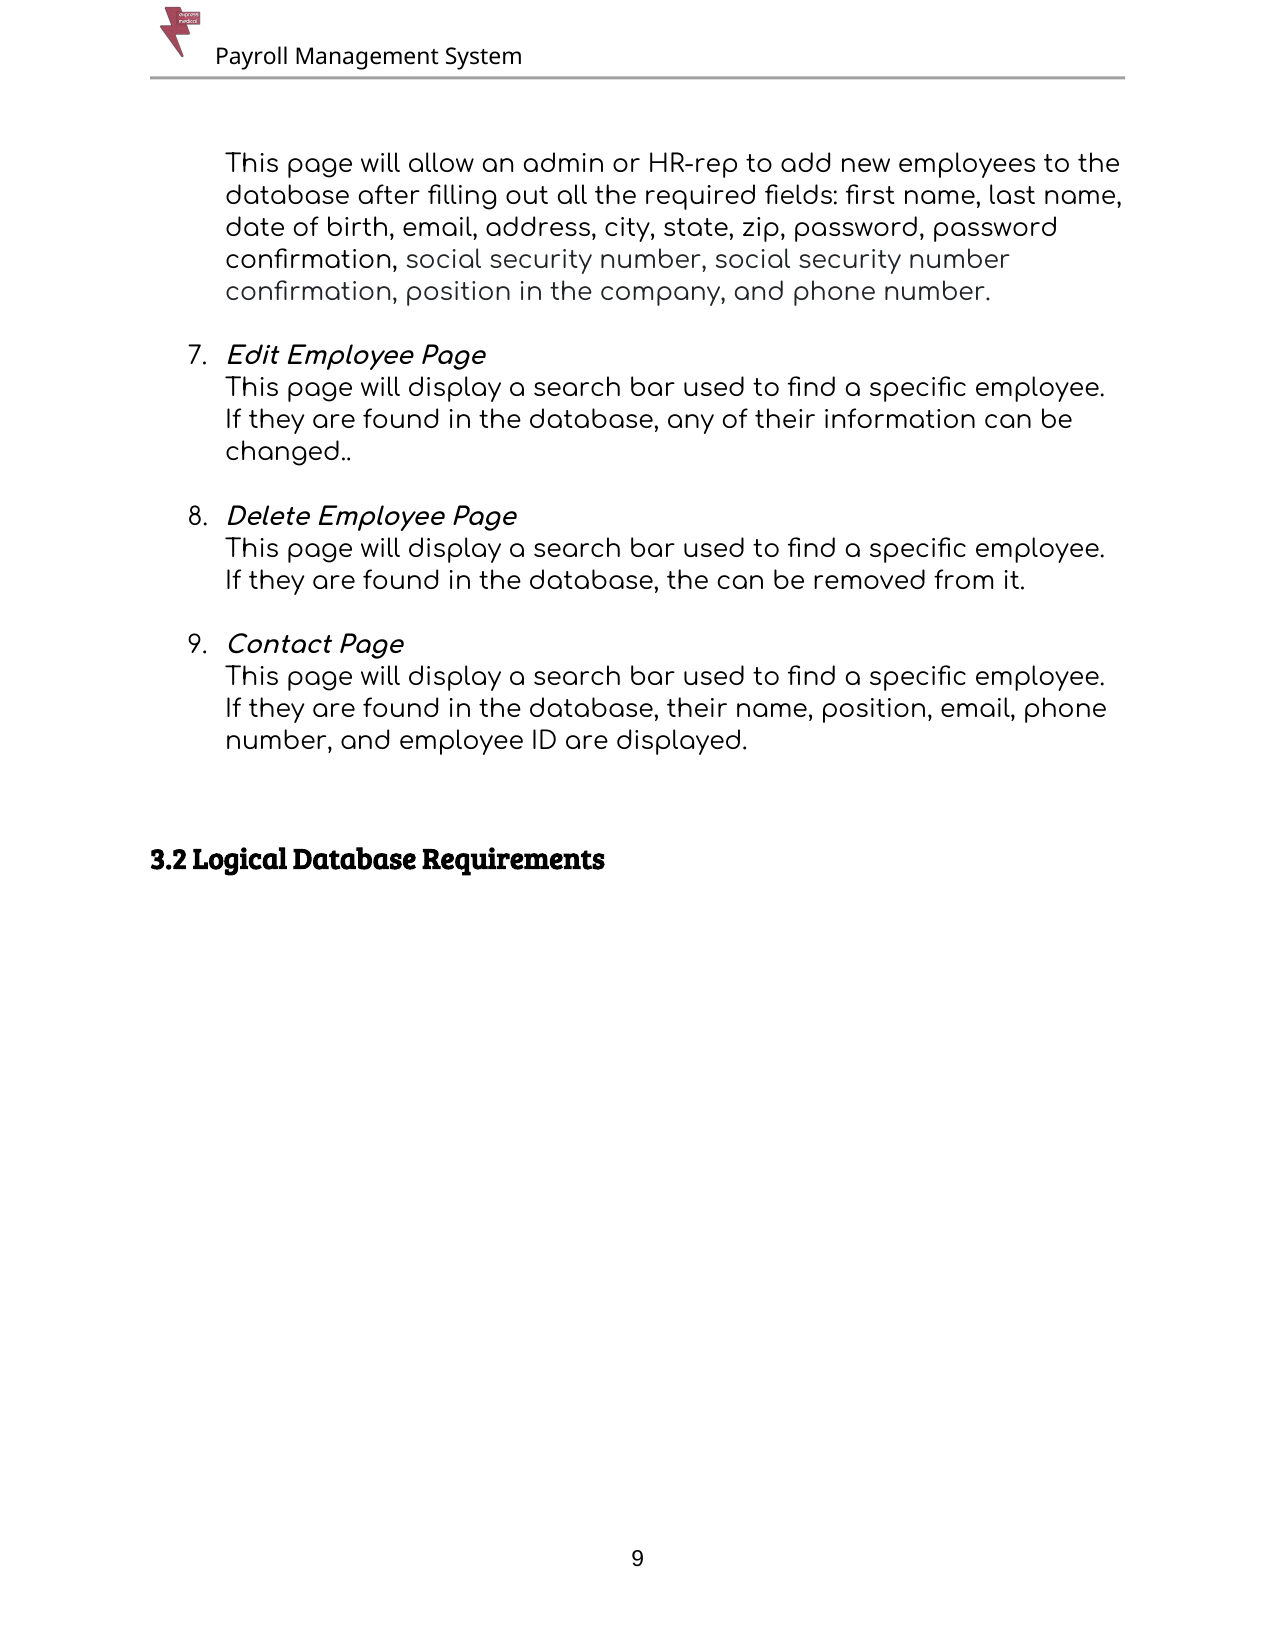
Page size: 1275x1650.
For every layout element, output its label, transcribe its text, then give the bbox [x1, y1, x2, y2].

text 3.2 Logical Database Requirements [150, 837, 1125, 877]
text This page will display a search bar used to find a specific employee. If they are found in the database, the can be removed from it. [225, 535, 1125, 595]
text This page will display a search bar used to find a specific employee. If they are found in the database, their name, position, email, phone number, and employee ID are displayed. [225, 663, 1125, 755]
text This page will allow an admin or HR-rep to add new employees to the database after filling out all the required fields: first name, last name, date of birth, email, address, city, state, zip, password, password confirmation, social security number, social security number confirmation, position in the company, and phone number. [225, 150, 1125, 306]
list Contact Page [187, 631, 1125, 659]
list Delete Employee Page [187, 503, 1125, 531]
text This page will display a search bar used to find a specific employee. If they are found in the database, any of their information can be changed.. [225, 374, 1125, 467]
list Edit Employee Page [187, 342, 1125, 370]
picture [150, 0, 215, 65]
